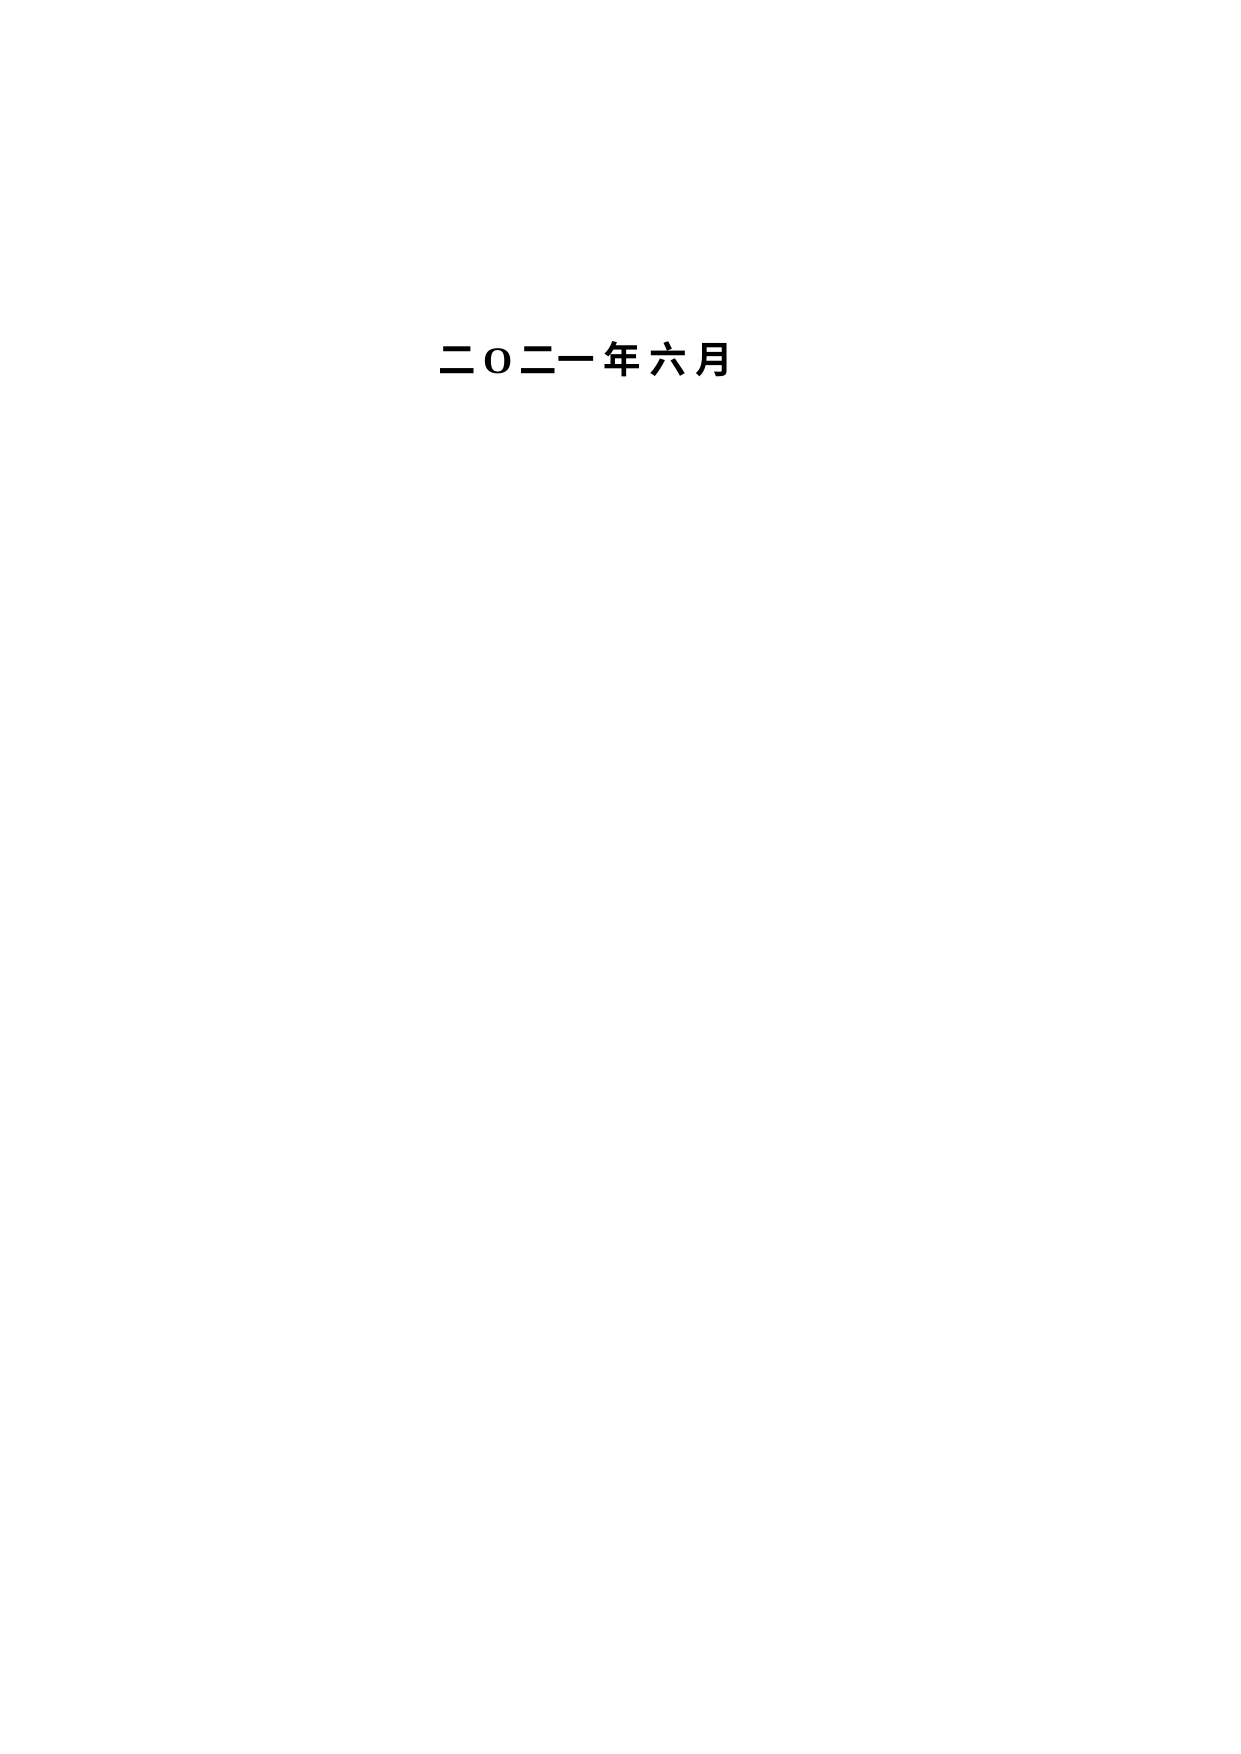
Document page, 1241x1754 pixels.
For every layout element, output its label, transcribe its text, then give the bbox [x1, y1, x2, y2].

text 二O二一 年 六 月 [187, 324, 1053, 389]
